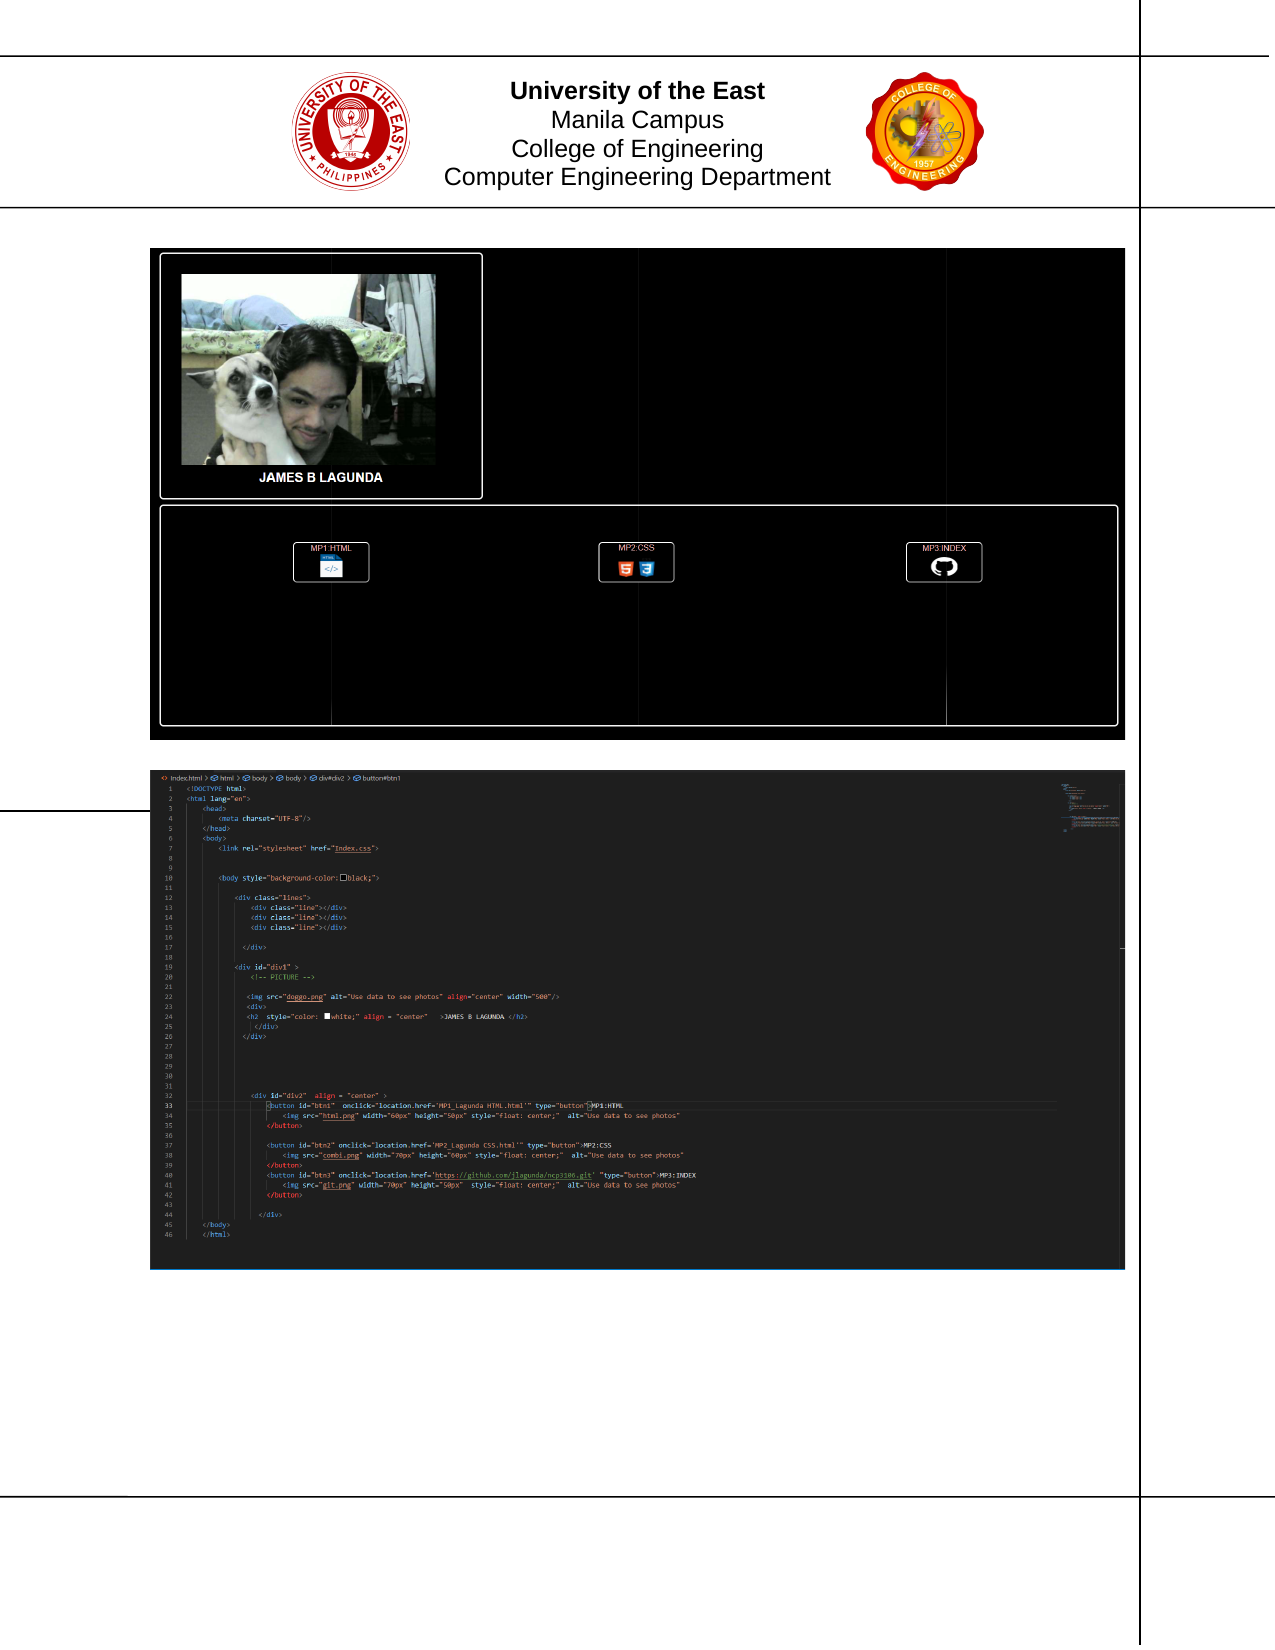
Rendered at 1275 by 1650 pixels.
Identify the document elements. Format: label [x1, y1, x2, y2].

picture [150, 248, 1125, 740]
picture [150, 770, 1125, 1270]
picture [291, 72, 410, 191]
picture [865, 72, 984, 191]
